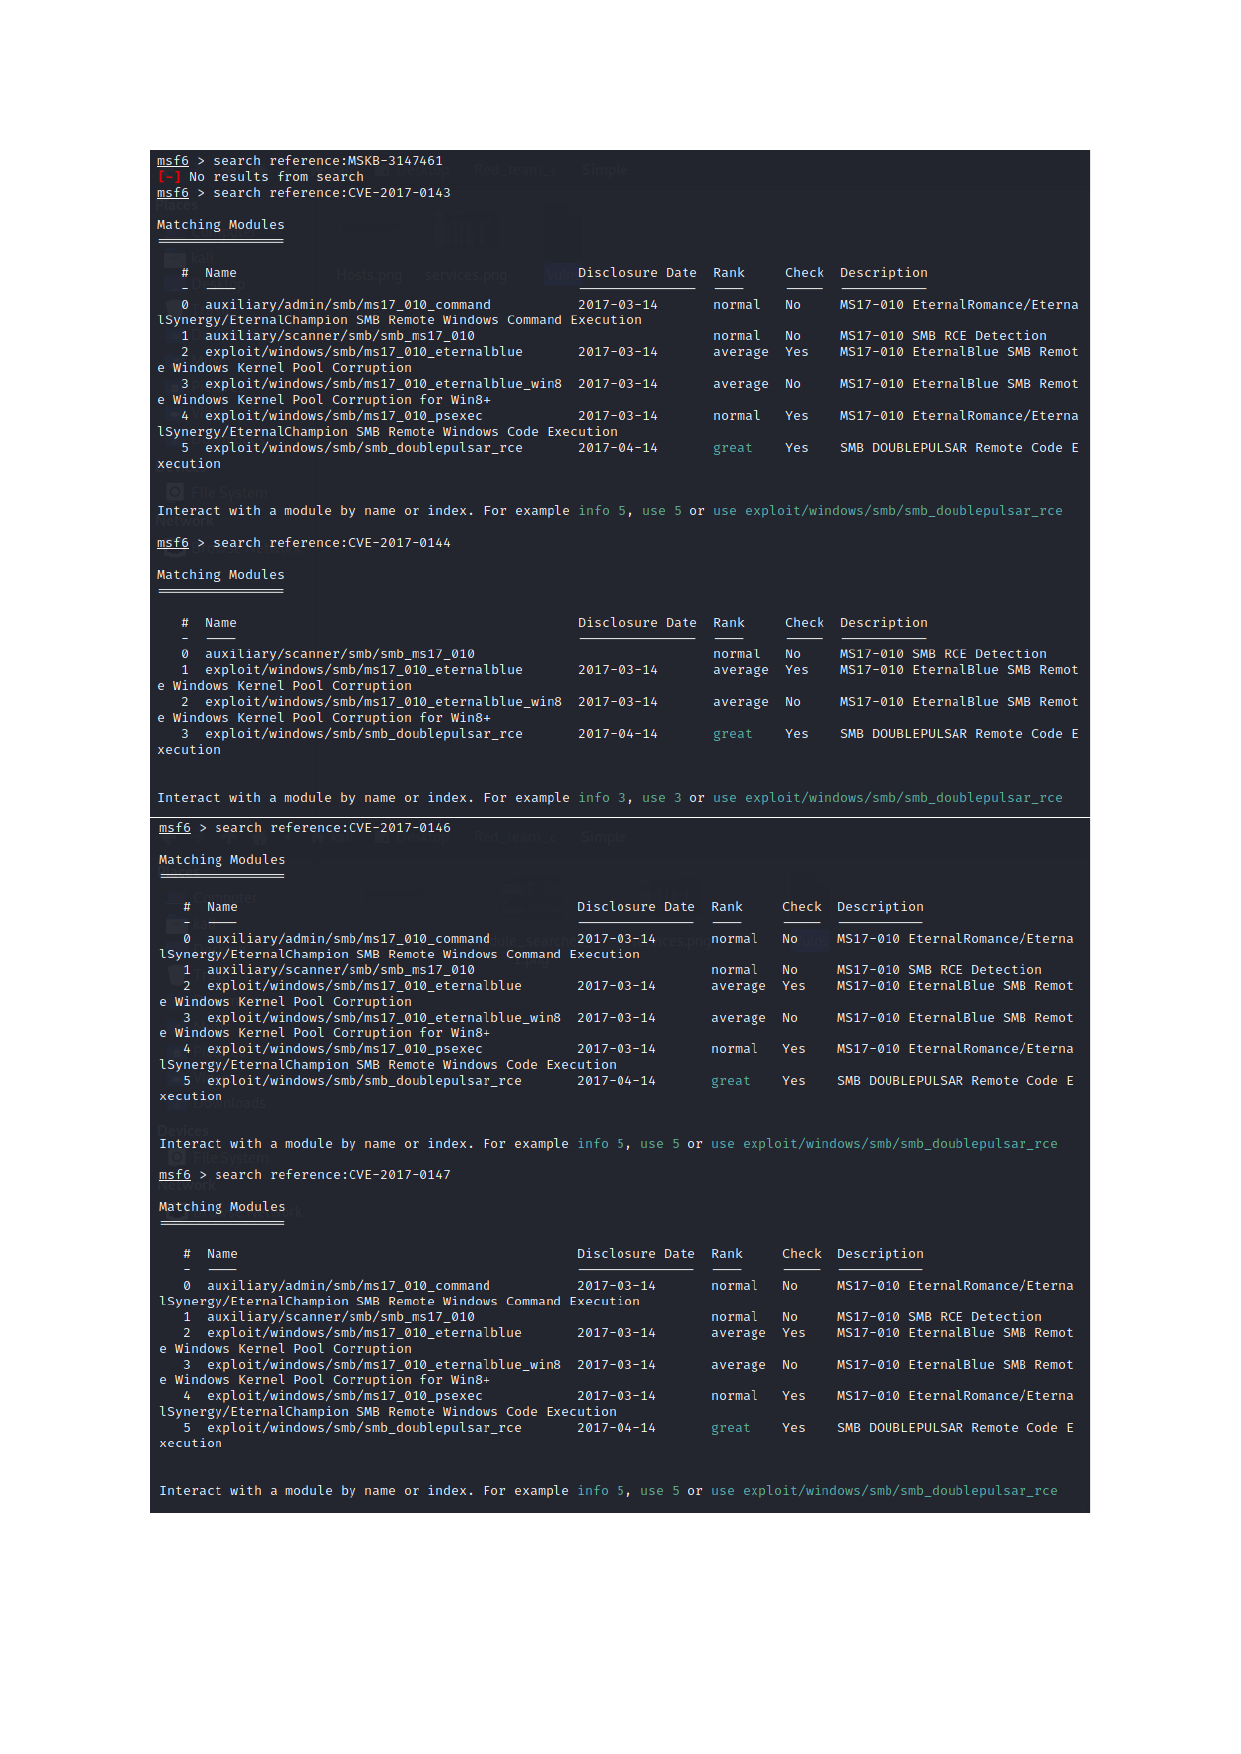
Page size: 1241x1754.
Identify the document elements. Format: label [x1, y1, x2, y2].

picture [150, 818, 1091, 1513]
picture [150, 150, 1091, 817]
